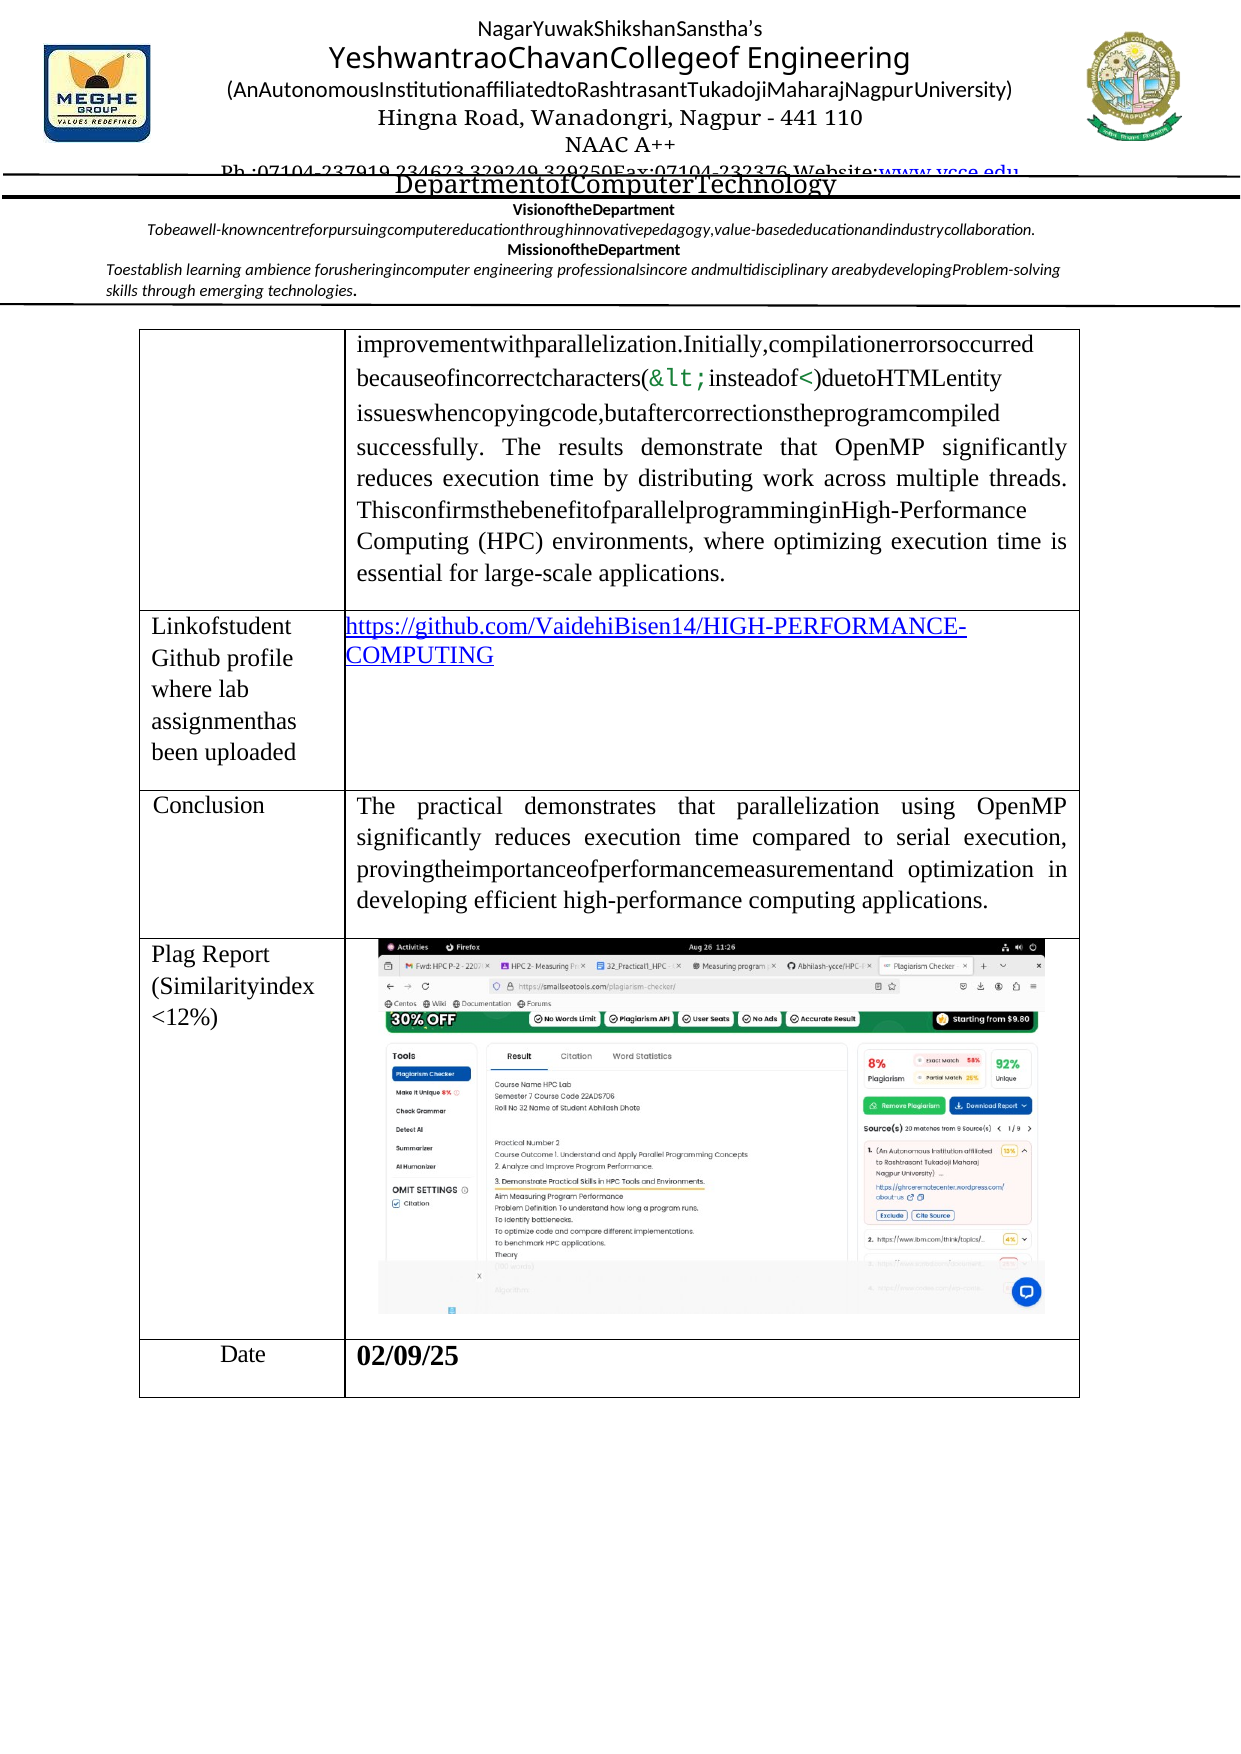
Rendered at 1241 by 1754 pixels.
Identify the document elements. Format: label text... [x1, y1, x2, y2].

text Toestablish learning ambience forusheringincomputer engineering professionalsincore andmultidisciplinary areabydevelopingProblem-solving skills through emerging technologies. [106, 259, 1092, 300]
subtitle DepartmentofComputerTechnology [2, 171, 1240, 195]
table_cell The practical demonstrates that parallelization using OpenMP significantly reduces execution time compared to serial execution, provingtheimportanceofperformancemeasurementand optimization in developing efficient high-performance computing applications. [346, 791, 1079, 938]
subtitle VisionoftheDepartment [513, 199, 1240, 219]
table_header improvementwithparallelization.Initially,compilationerrorsoccurred becauseofincorrectcharacters(&lt;insteadof<)duetoHTMLentity issueswhencopyingcode,butaftercorrectionstheprogramcompiled successfully. The results demonstrate that OpenMP significantly reduces execution time by distributing work across multiple threads. ThisconfirmsthebenefitofparallelprogramminginHigh-Performance Computing (HPC) environments, where optimizing execution time is essential for large-scale applications. [346, 330, 1079, 610]
table_cell 02/09/25 [346, 1340, 1079, 1397]
table_header [140, 330, 344, 610]
table_cell Linkofstudent Github profile where lab assignmenthas been uploaded [140, 611, 344, 790]
text Tobeawell-knowncentreforpursuingcomputereducationthroughinnovativepedagogy,value-basededucationandindustrycollaboration. [147, 219, 1240, 239]
table_cell Plag Report (Similarityindex <12%) [140, 939, 344, 1339]
picture [43, 43, 151, 143]
picture [1086, 31, 1183, 141]
picture [378, 939, 1045, 1314]
table_cell https://github.com/VaidehiBisen14/HIGH-PERFORMANCE-COMPUTING [346, 611, 1079, 790]
table_cell [346, 939, 1079, 1339]
table_cell Conclusion [140, 791, 344, 938]
subtitle MissionoftheDepartment [507, 239, 1240, 259]
table_cell Date [140, 1340, 344, 1397]
